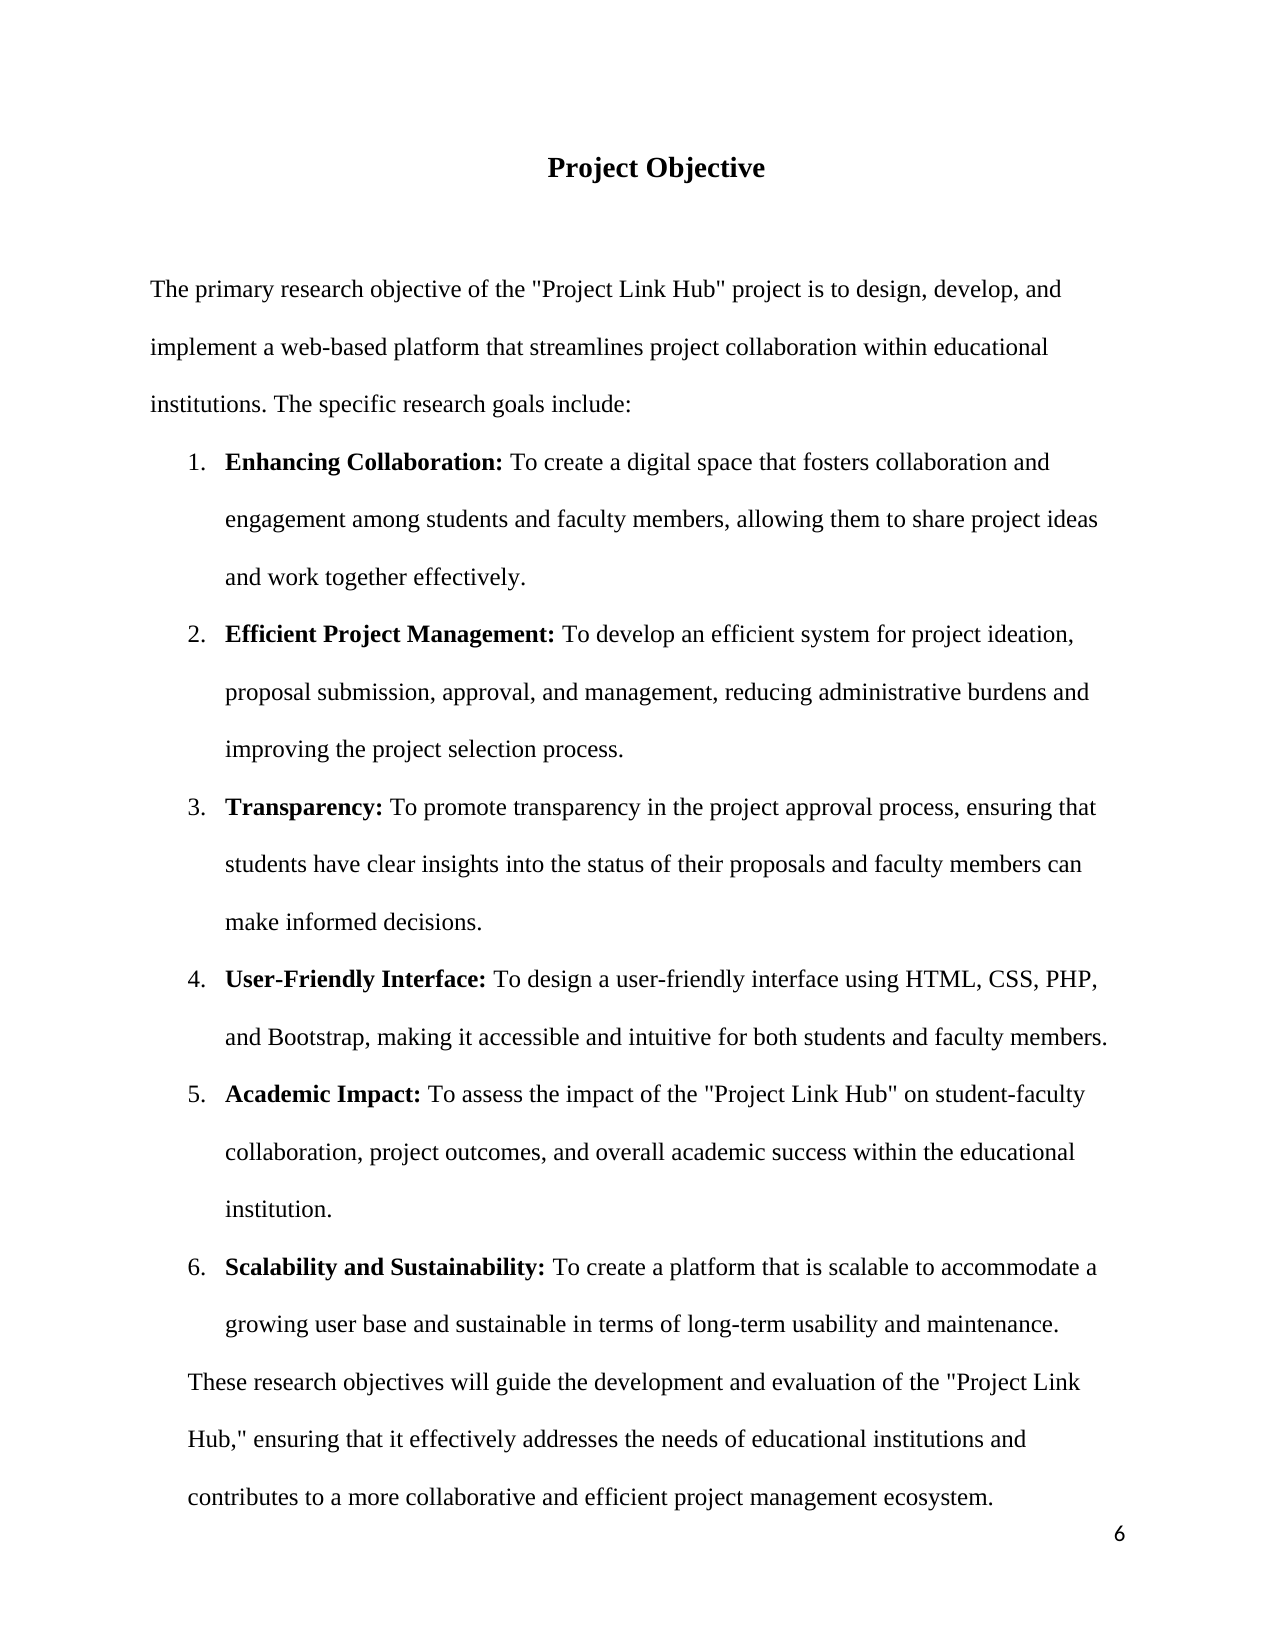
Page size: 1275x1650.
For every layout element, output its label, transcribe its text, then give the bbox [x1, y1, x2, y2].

list User-Friendly Interface: To design a user-friendly interface using HTML, CSS, PHP, and Bootstrap, making it accessible and intuitive for both students and faculty members. [187, 964, 1125, 1051]
list Efficient Project Management: To develop an efficient system for project ideation, proposal submission, approval, and management, reducing administrative burdens and improving the project selection process. [187, 619, 1125, 763]
list These research objectives will guide the development and evaluation of the "Project Link Hub," ensuring that it effectively addresses the needs of educational institutions and contributes to a more collaborative and efficient project management ecosystem. [187, 1367, 1125, 1511]
list Transparency: To promote transparency in the project approval process, ensuring that students have clear insights into the status of their proposals and faculty members can make informed decisions. [187, 792, 1125, 936]
list Academic Impact: To assess the impact of the "Project Link Hub" on student-faculty collaboration, project outcomes, and overall academic success within the educational institution. [187, 1079, 1125, 1223]
list Scalability and Sustainability: To create a platform that is scalable to accommodate a growing user base and sustainable in terms of long-term usability and maintenance. [187, 1252, 1125, 1338]
list Project Objective [187, 150, 1125, 183]
list The primary research objective of the "Project Link Hub" project is to design, develop, and implement a web-based platform that streamlines project collaboration within educational institutions. The specific research goals include: [150, 217, 1125, 418]
list Enhancing Collaboration: To create a digital space that fosters collaboration and engagement among students and faculty members, allowing them to share project ideas and work together effectively. [187, 447, 1125, 591]
